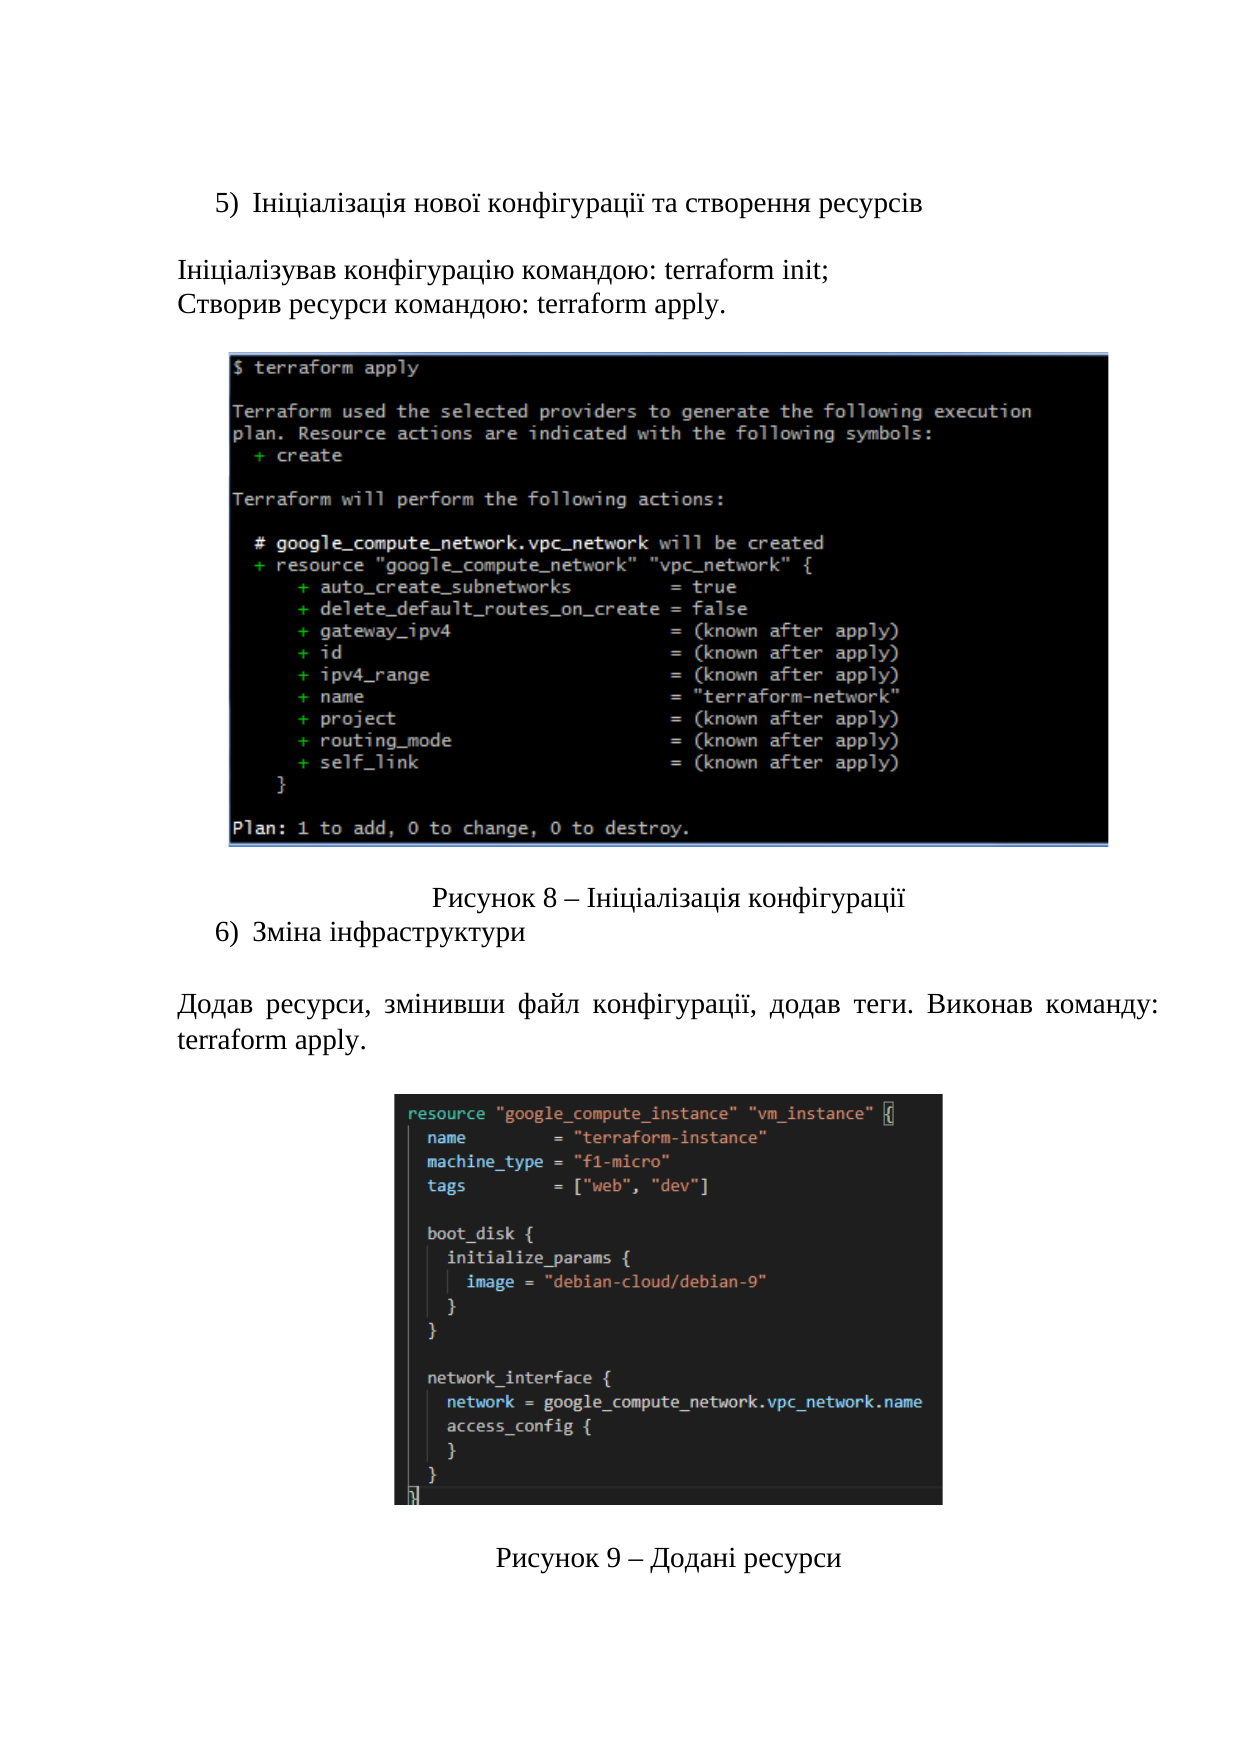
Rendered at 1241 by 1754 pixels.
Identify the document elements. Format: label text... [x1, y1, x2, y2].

text Ініціалізував конфігурацію командою: terraform init; [177, 252, 1160, 286]
text Додав ресурси, змінивши файл конфігурації, додав теги. Виконав команду: terraform apply. [177, 986, 1160, 1056]
list Ініціалізація нової конфігурації та створення ресурсів [214, 185, 1160, 219]
text Рисунок 9 – Додані ресурси [177, 1540, 1160, 1574]
text Рисунок 8 – Ініціалізація конфігурації [177, 880, 1160, 914]
picture [228, 352, 1109, 847]
picture [394, 1094, 943, 1505]
text Створив ресурси командою: terraform apply. [177, 286, 1160, 319]
list Зміна інфраструктури [214, 914, 1160, 947]
